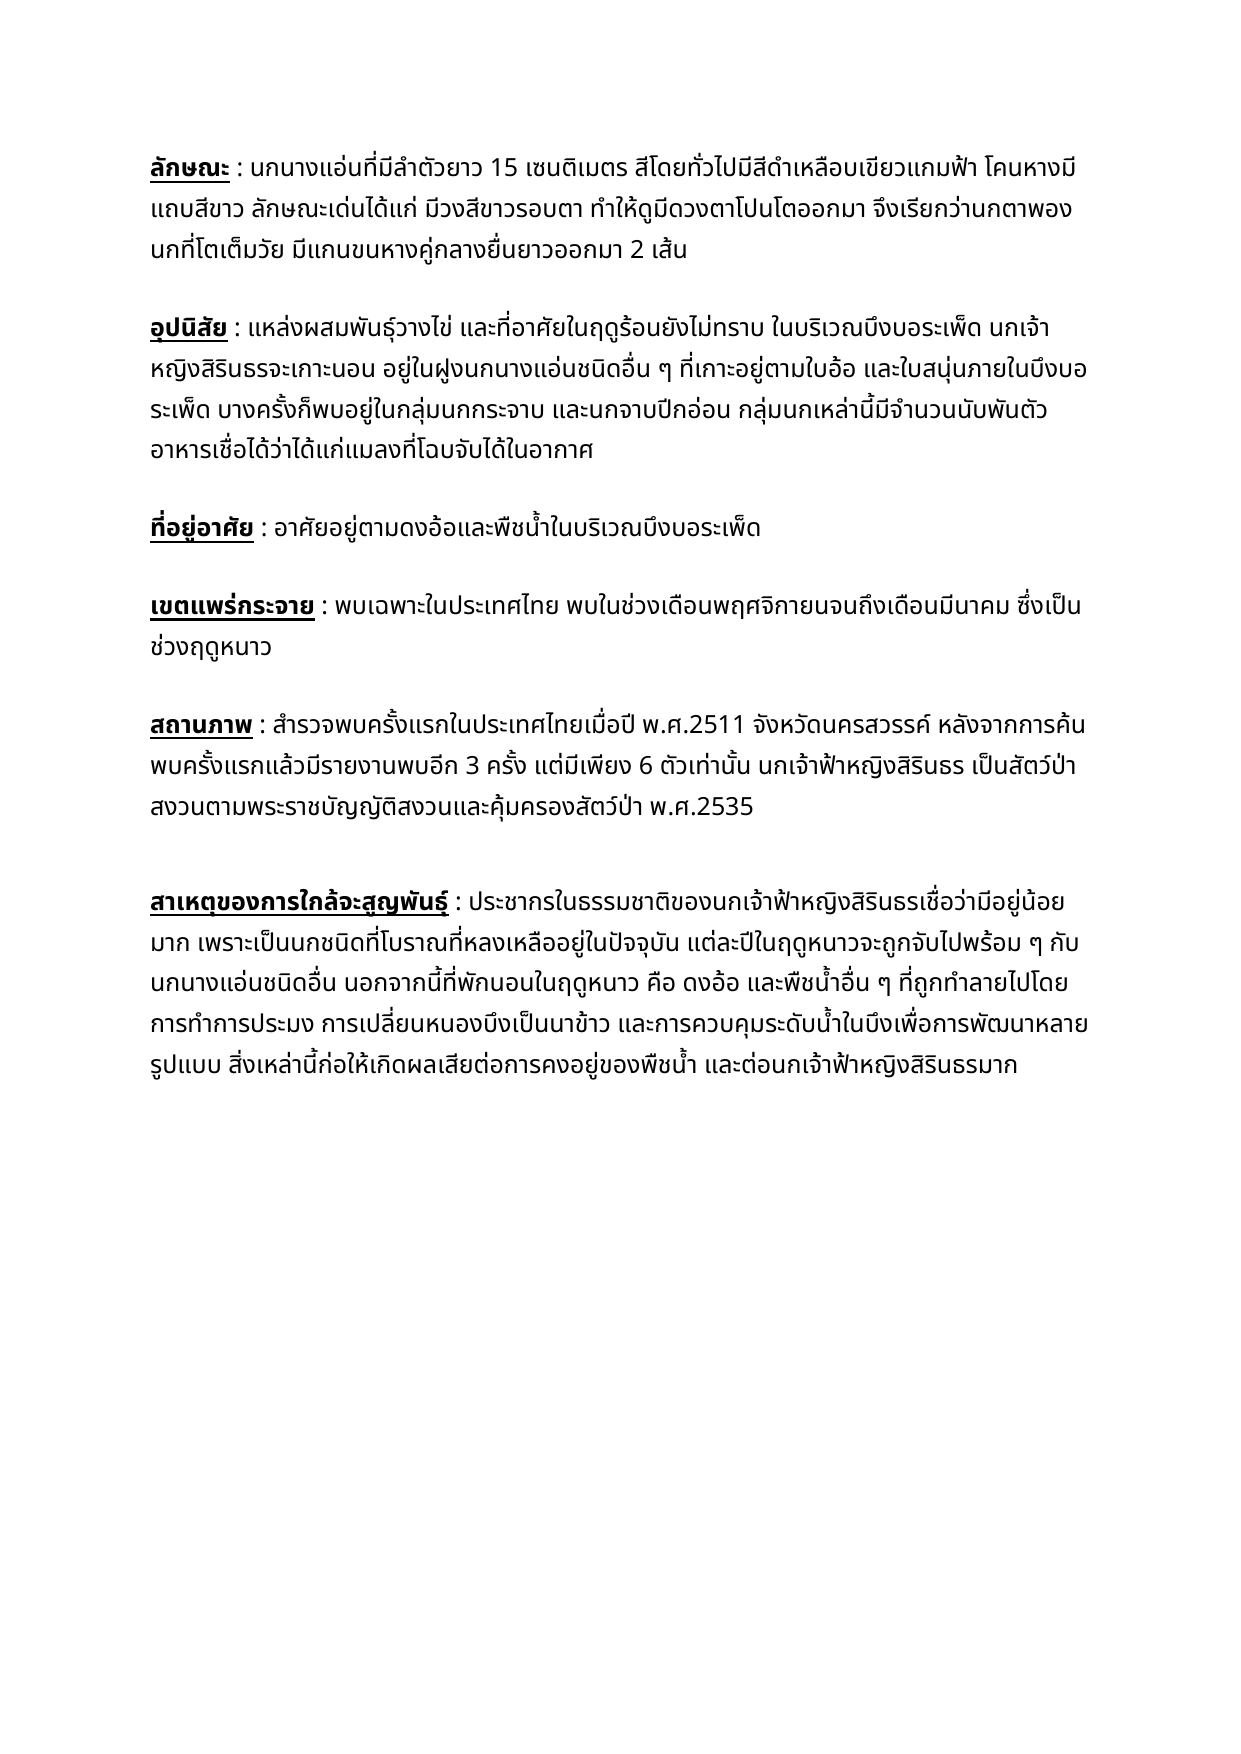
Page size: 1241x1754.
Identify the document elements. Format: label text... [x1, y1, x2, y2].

text ลักษณะ : นกนางแอ่นที่มีลำตัวยาว 15 เซนติเมตร สีโดยทั่วไปมีสีดำเหลือบเขียวแกมฟ้า โคนหางมีแถบสีขาว ลักษณะเด่นได้แก่ มีวงสีขาวรอบตา ทำให้ดูมีดวงตาโปนโตออกมา จึงเรียกว่านกตาพอง นกที่โตเต็มวัย มีแกนขนหางคู่กลางยื่นยาวออกมา 2 เส้น อุปนิสัย : แหล่งผสมพันธุ์วางไข่ และที่อาศัยในฤดูร้อนยังไม่ทราบ ในบริเวณบึงบอระเพ็ด นกเจ้าหญิงสิรินธรจะเกาะนอน อยู่ในฝูงนกนางแอ่นชนิดอื่น ๆ ที่เกาะอยู่ตามใบอ้อ และใบสนุ่นภายในบึงบอระเพ็ด บางครั้งก็พบอยู่ในกลุ่มนกกระจาบ และนกจาบปีกอ่อน กลุ่มนกเหล่านี้มีจำนวนนับพันตัว อาหารเชื่อได้ว่าได้แก่แมลงที่โฉบจับได้ในอากาศ ที่อยู่อาศัย : อาศัยอยู่ตามดงอ้อและพืชน้ำในบริเวณบึงบอระเพ็ด เขตแพร่กระจาย : พบเฉพาะในประเทศไทย พบในช่วงเดือนพฤศจิกายนจนถึงเดือนมีนาคม ซึ่งเป็นช่วงฤดูหนาว สถานภาพ : สำรวจพบครั้งแรกในประเทศไทยเมื่อปี พ.ศ.2511 จังหวัดนครสวรรค์ หลังจากการค้นพบครั้งแรกแล้วมีรายงานพบอีก 3 ครั้ง แต่มีเพียง 6 ตัวเท่านั้น นกเจ้าฟ้าหญิงสิรินธร เป็นสัตว์ป่าสงวนตามพระราชบัญญัติสงวนและคุ้มครองสัตว์ป่า พ.ศ.2535 [150, 150, 1090, 827]
text สาเหตุของการใกล้จะสูญพันธุ์ : ประชากรในธรรมชาติของนกเจ้าฟ้าหญิงสิรินธรเชื่อว่ามีอยู่น้อยมาก เพราะเป็นนกชนิดที่โบราณที่หลงเหลืออยู่ในปัจจุบัน แต่ละปีในฤดูหนาวจะถูกจับไปพร้อม ๆ กับนกนางแอ่นชนิดอื่น นอกจากนี้ที่พักนอนในฤดูหนาว คือ ดงอ้อ และพืชน้ำอื่น ๆ ที่ถูกทำลายไปโดยการทำการประมง การเปลี่ยนหนองบึงเป็นนาข้าว และการควบคุมระดับน้ำในบึงเพื่อการพัฒนาหลายรูปแบบ สิ่งเหล่านี้ก่อให้เกิดผลเสียต่อการคงอยู่ของพืชน้ำ และต่อนกเจ้าฟ้าหญิงสิรินธรมาก [150, 846, 1090, 1085]
